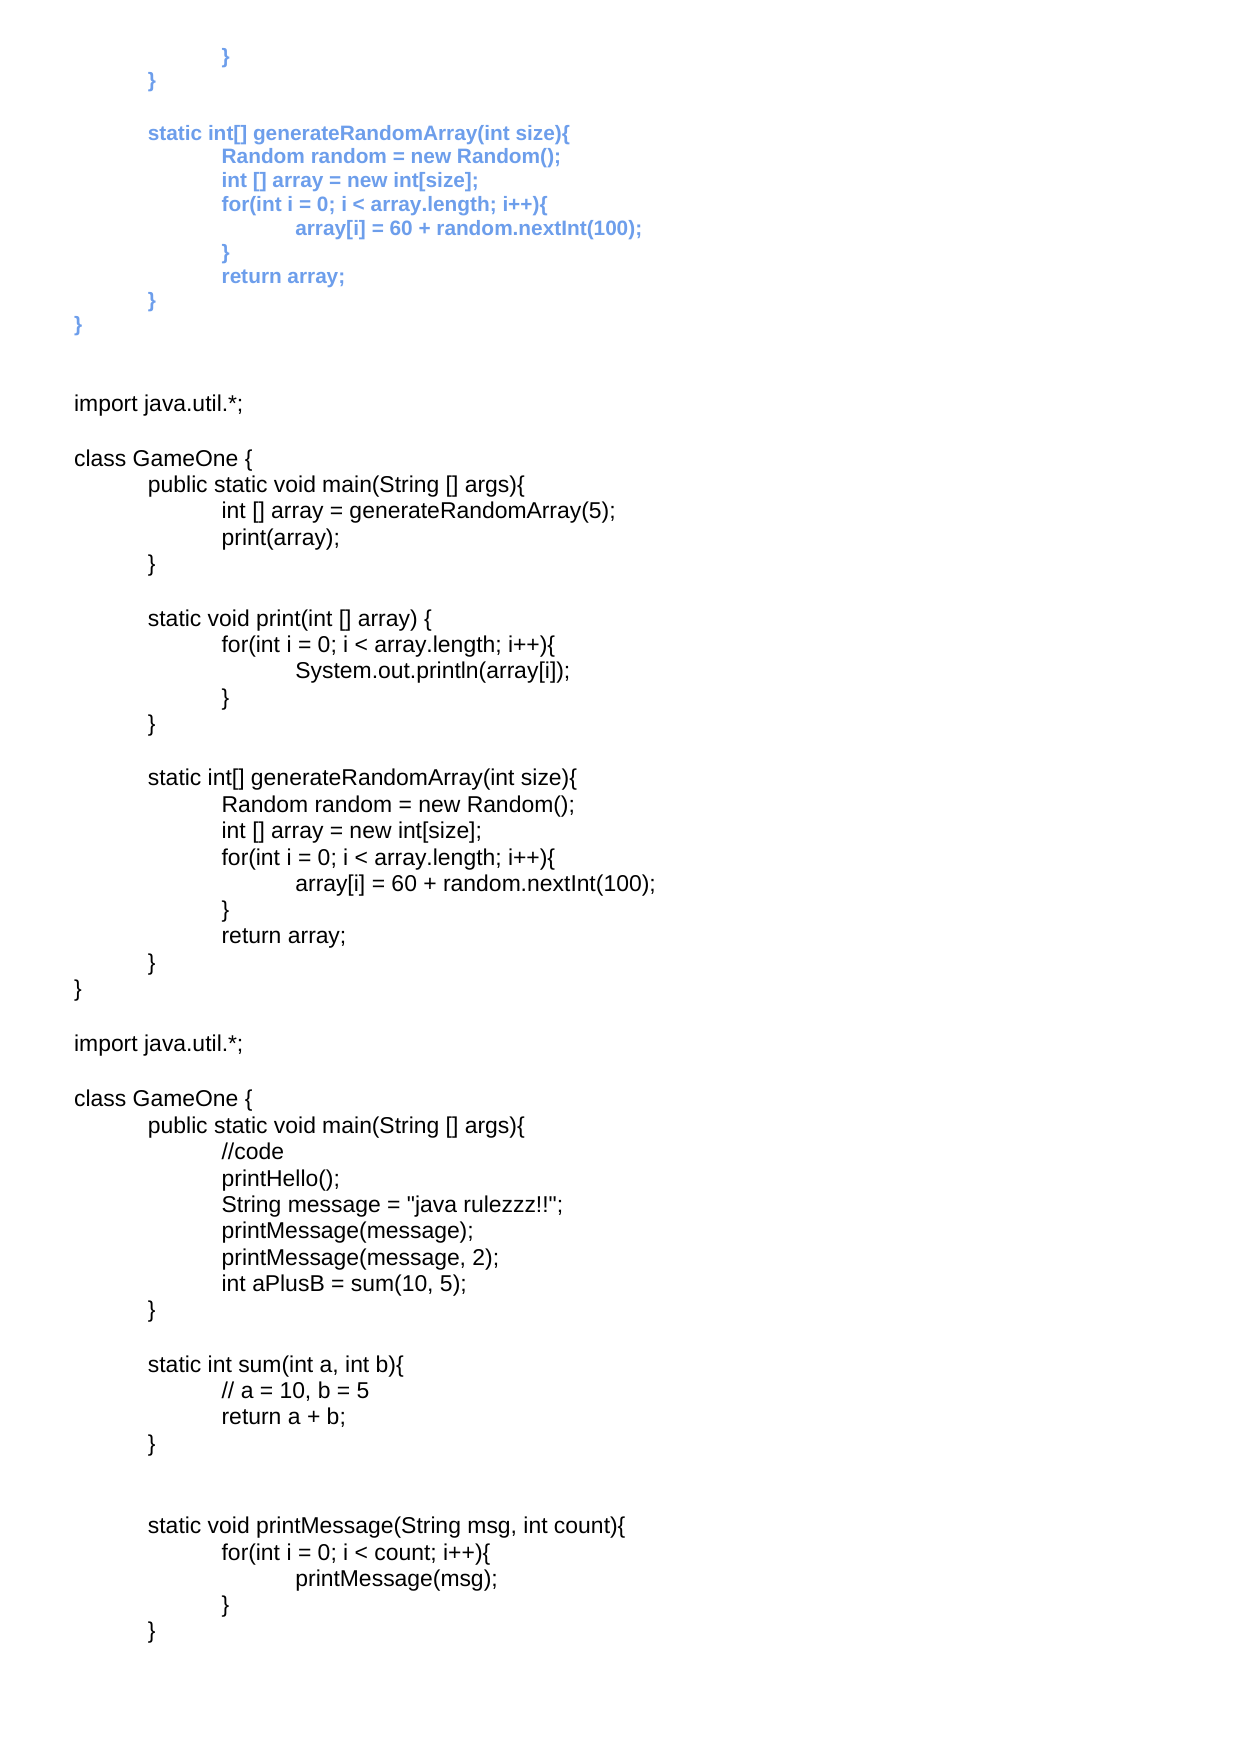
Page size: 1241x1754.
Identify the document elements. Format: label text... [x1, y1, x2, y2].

text print(array); [74, 524, 1196, 550]
text for(int i = 0; i < array.length; i++){ [74, 192, 1196, 216]
text } [74, 684, 1196, 710]
text for(int i = 0; i < array.length; i++){ [74, 843, 1196, 870]
text static void printMessage(String msg, int count){ [74, 1512, 1196, 1538]
text static int[] generateRandomArray(int size){ [74, 764, 1196, 791]
text class GameOne { [74, 1085, 1196, 1112]
text return array; [74, 264, 1196, 288]
text } [74, 710, 1196, 736]
text int aPlusB = sum(10, 5); [74, 1270, 1196, 1296]
text printMessage(message); [74, 1217, 1196, 1243]
text class GameOne { [74, 445, 1196, 471]
text for(int i = 0; i < count; i++){ [74, 1538, 1196, 1565]
text array[i] = 60 + random.nextInt(100); [74, 216, 1196, 240]
text // a = 10, b = 5 [74, 1377, 1196, 1403]
text } [74, 975, 1196, 1002]
text printHello(); [74, 1164, 1196, 1191]
text } [74, 896, 1196, 922]
text } [74, 1617, 1196, 1644]
text static int sum(int a, int b){ [74, 1351, 1196, 1377]
text public static void main(String [] args){ [74, 471, 1196, 497]
text } [74, 44, 1196, 68]
text printMessage(message, 2); [74, 1243, 1196, 1270]
text } [74, 1296, 1196, 1323]
text return a + b; [74, 1403, 1196, 1430]
text } [74, 68, 1196, 92]
text } [74, 1430, 1196, 1456]
text for(int i = 0; i < array.length; i++){ [74, 631, 1196, 657]
text printMessage(msg); [74, 1565, 1196, 1591]
text } [74, 949, 1196, 975]
text Random random = new Random(); [74, 144, 1196, 168]
text int [] array = generateRandomArray(5); [74, 497, 1196, 524]
text } [74, 288, 1196, 312]
text String message = "java rulezzz!!"; [74, 1191, 1196, 1217]
text import java.util.*; [74, 1030, 1196, 1057]
text int [] array = new int[size]; [74, 168, 1196, 192]
text Random random = new Random(); [74, 791, 1196, 817]
text } [74, 240, 1196, 264]
text } [74, 312, 1196, 336]
text import java.util.*; [74, 390, 1196, 416]
text array[i] = 60 + random.nextInt(100); [74, 870, 1196, 896]
text System.out.println(array[i]); [74, 657, 1196, 684]
text static void print(int [] array) { [74, 604, 1196, 631]
text int [] array = new int[size]; [74, 817, 1196, 843]
text public static void main(String [] args){ [74, 1112, 1196, 1138]
text return array; [74, 922, 1196, 949]
text } [74, 1591, 1196, 1617]
text } [74, 550, 1196, 577]
text static int[] generateRandomArray(int size){ [74, 120, 1196, 144]
text //code [74, 1138, 1196, 1164]
